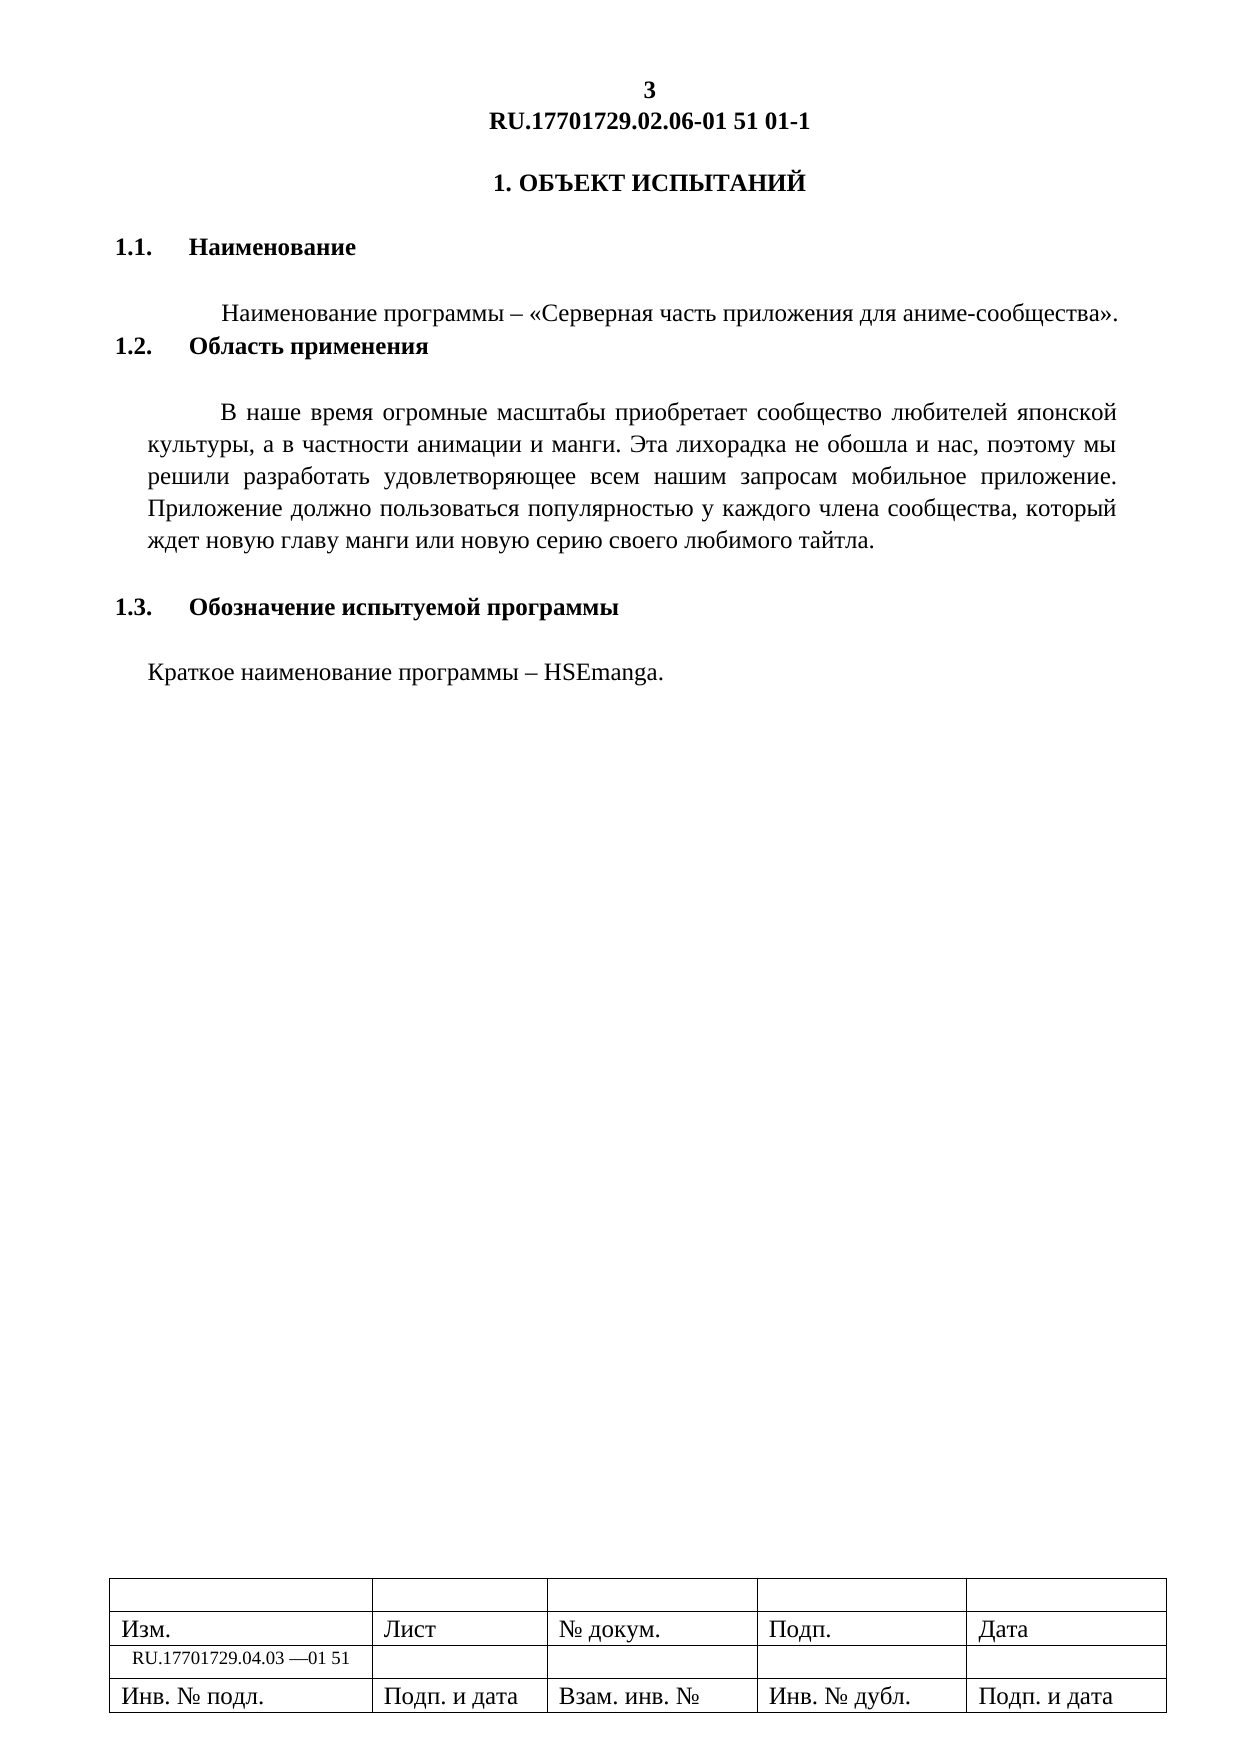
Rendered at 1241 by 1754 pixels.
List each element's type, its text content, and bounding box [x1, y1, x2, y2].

text В наше время огромные масштабы приобретает сообщество любителей японской культуры, а в частности анимации и манги. Эта лихорадка не обошла и нас, поэтому мы решили разработать удовлетворяющее всем нашим запросам мобильное приложение. Приложение должно пользоваться популярностью у каждого члена сообщества, который ждет новую главу манги или новую серию своего любимого тайтла. [147, 397, 1118, 554]
subtitle 1. ОБЪЕКТ ИСПЫТАНИЙ [112, 168, 1187, 197]
subtitle 1.3. Обозначение испытуемой программы [74, 592, 1187, 621]
text Краткое наименование программы – HSEmanga. [119, 657, 1181, 686]
subtitle 1.2. Область применения [74, 331, 1187, 360]
text Наименование программы – «Серверная часть приложения для аниме-сообщества». [192, 298, 1187, 326]
subtitle 1.1. Наименование [74, 232, 1187, 261]
